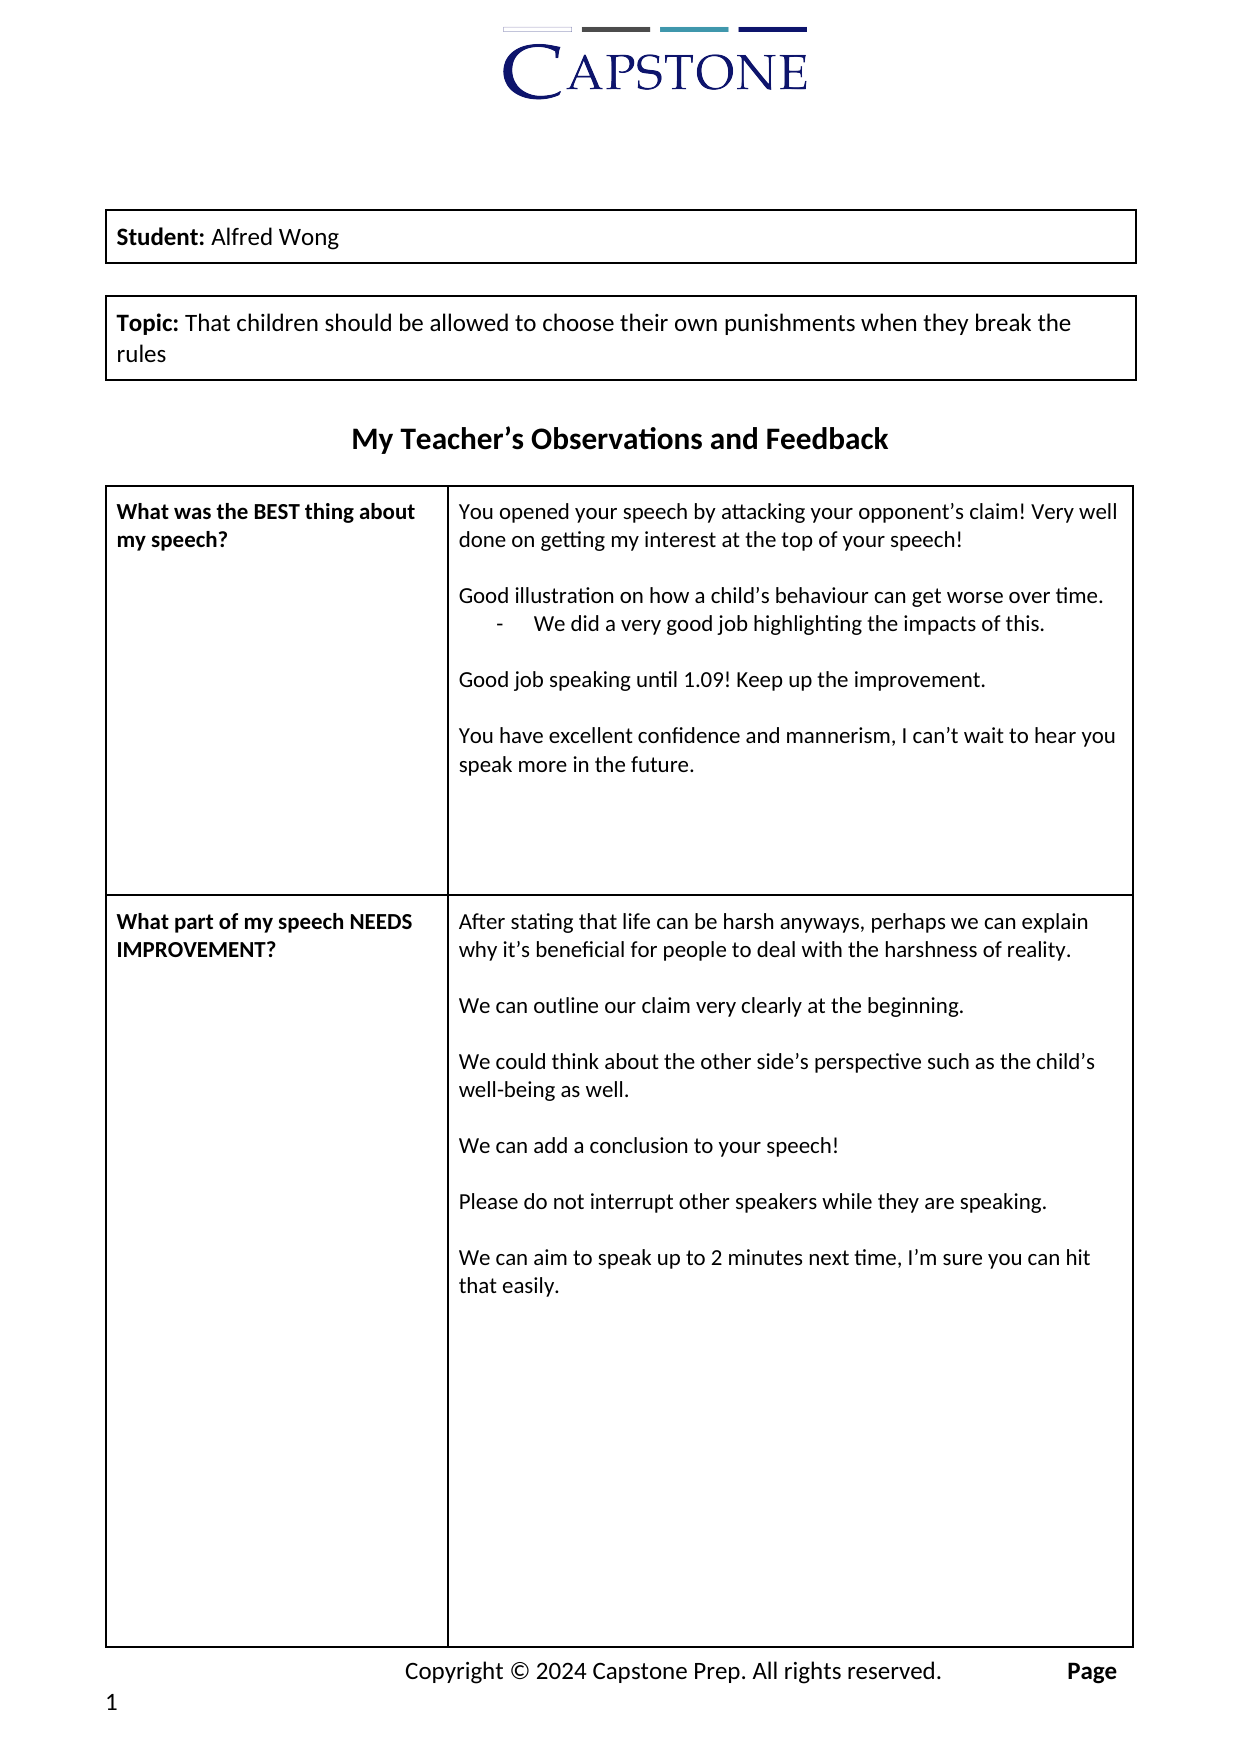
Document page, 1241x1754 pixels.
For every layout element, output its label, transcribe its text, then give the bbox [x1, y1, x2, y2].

table_header You opened your speech by attacking your opponent’s claim! Very well done on getting my interest at the top of your speech! Good illustration on how a child’s behaviour can get worse over time. We did a very good job highlighting the impacts of this. Good job speaking until 1.09! Keep up the improvement. You have excellent confidence and mannerism, I can’t wait to hear you speak more in the future. [449, 487, 1132, 894]
table_header Topic: That children should be allowed to choose their own punishments when they break the rules [107, 297, 1135, 379]
table_header What was the BEST thing about my speech? [107, 487, 447, 894]
picture [495, 18, 816, 106]
table_cell What part of my speech NEEDS IMPROVEMENT? [107, 896, 447, 1646]
text My Teacher’s Observations and Feedback [105, 419, 1135, 457]
table_cell After stating that life can be harsh anyways, perhaps we can explain why it’s beneficial for people to deal with the harshness of reality. We can outline our claim very clearly at the beginning. We could think about the other side’s perspective such as the child’s well-being as well. We can add a conclusion to your speech! Please do not interrupt other speakers while they are speaking. We can aim to speak up to 2 minutes next time, I’m sure you can hit that easily. [449, 896, 1132, 1646]
table_header Student: Alfred Wong [107, 211, 1135, 262]
